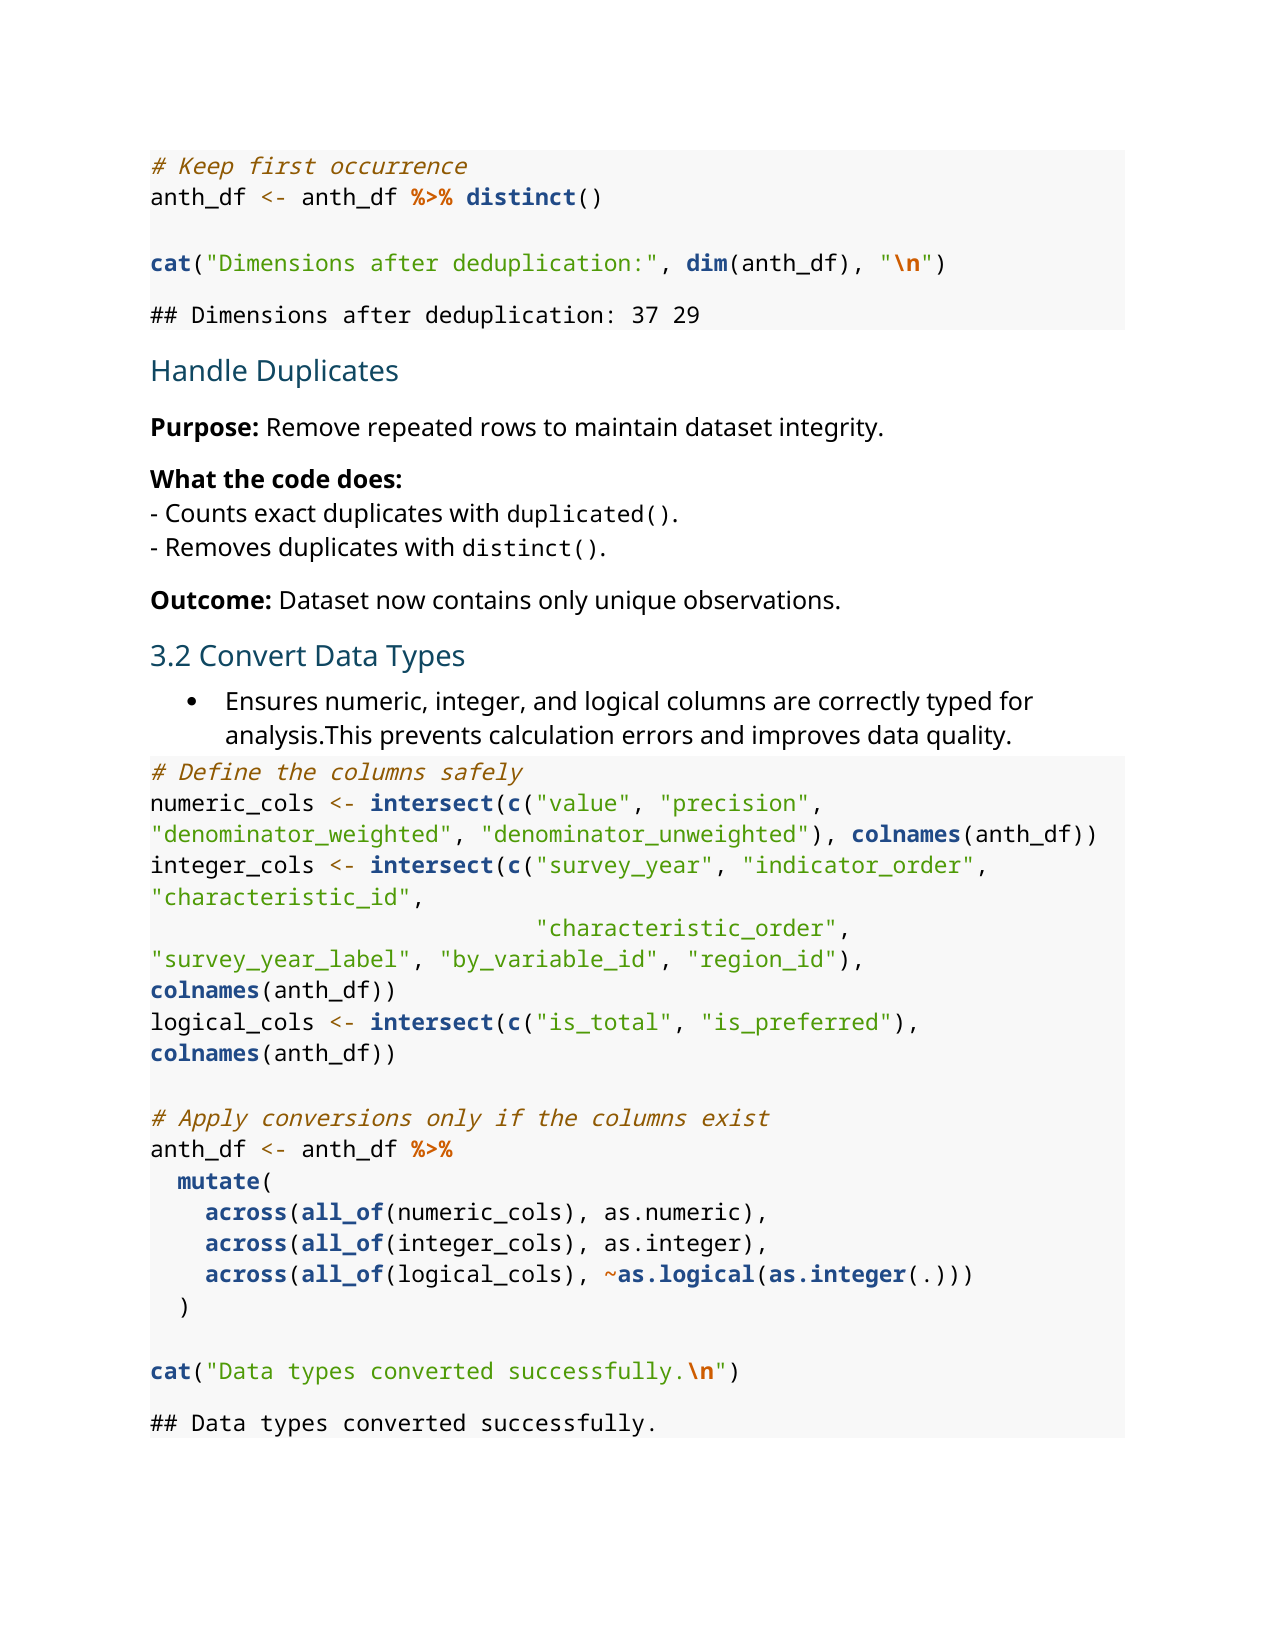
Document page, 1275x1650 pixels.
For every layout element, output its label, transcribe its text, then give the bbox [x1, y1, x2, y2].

text ## Dimensions after deduplication: 37 29 [150, 299, 1125, 330]
subtitle 3.2 Convert Data Types [150, 636, 1125, 675]
text Purpose: Remove repeated rows to maintain dataset integrity. [150, 409, 1125, 443]
text ## Data types converted successfully. [150, 1407, 1125, 1438]
text What the code does: - Counts exact duplicates with duplicated(). - Removes duplicates with distinct(). [150, 462, 1125, 564]
text Outcome: Dataset now contains only unique observations. [150, 583, 1125, 617]
list Ensures numeric, integer, and logical columns are correctly typed for analysis.This prevents calculation errors and improves data quality. [187, 684, 1125, 752]
text # Keep first occurrence anth_df <- anth_df %>% distinct() cat("Dimensions after deduplication:", dim(anth_df), "\n") [150, 150, 1125, 278]
subtitle Handle Duplicates [150, 351, 1125, 390]
text # Define the columns safely numeric_cols <- intersect(c("value", "precision", "denominator_weighted", "denominator_unweighted"), colnames(anth_df)) integer_cols <- intersect(c("survey_year", "indicator_order", "characteristic_id", "characteristic_order", "survey_year_label", "by_variable_id", "region_id"), colnames(anth_df)) logical_cols <- intersect(c("is_total", "is_preferred"), colnames(anth_df)) # Apply conversions only if the columns exist anth_df <- anth_df %>% mutate( across(all_of(numeric_cols), as.numeric), across(all_of(integer_cols), as.integer), across(all_of(logical_cols), ~as.logical(as.integer(.))) ) cat("Data types converted successfully.\n") [150, 756, 1125, 1386]
